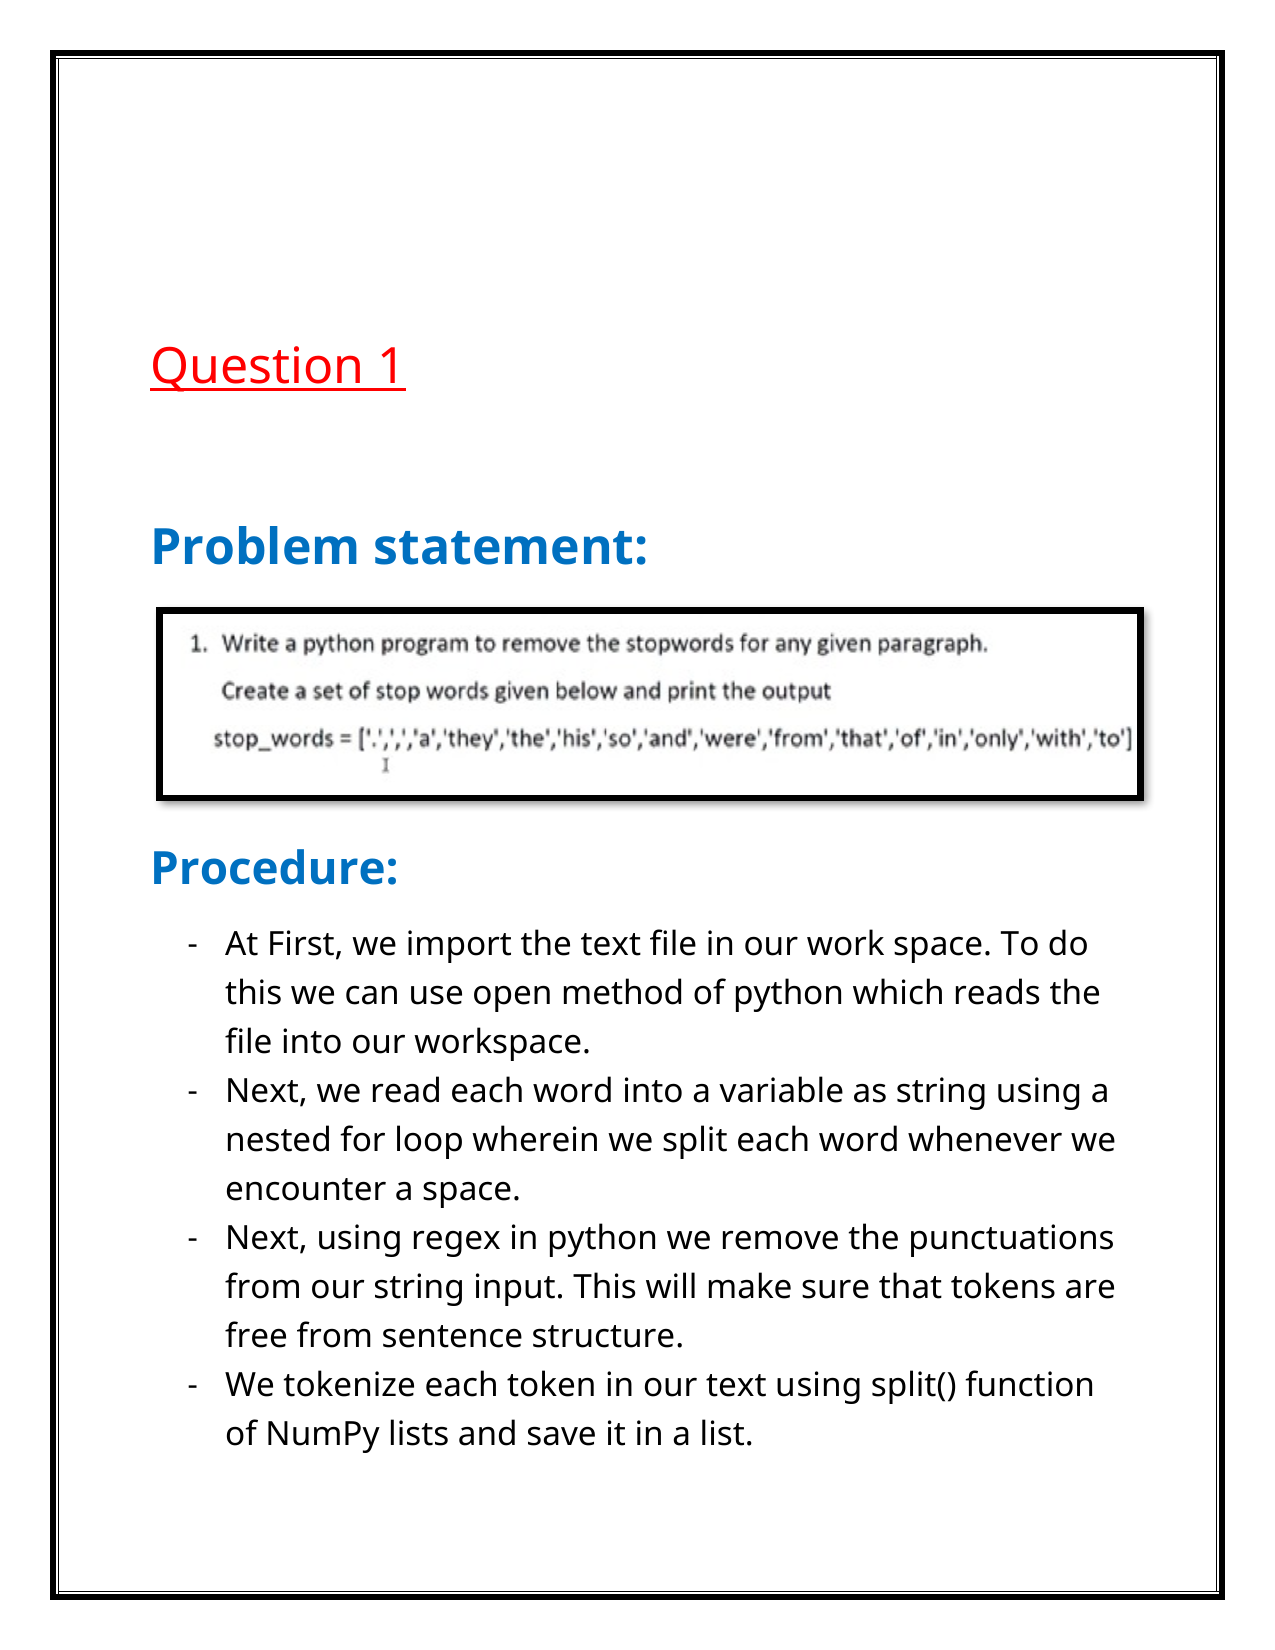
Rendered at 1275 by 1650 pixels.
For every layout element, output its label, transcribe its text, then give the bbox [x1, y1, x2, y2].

picture [163, 614, 1137, 795]
text Problem statement: [150, 511, 1125, 579]
list Next, using regex in python we remove the punctuations from our string input. This will make sure that tokens are free from sentence structure. [187, 1213, 1125, 1357]
text Procedure: [150, 836, 1125, 898]
list At First, we import the text file in our work space. To do this we can use open method of python which reads the file into our workspace. [187, 920, 1125, 1063]
text Question 1 [150, 330, 1125, 398]
list We tokenize each token in our text using split() function of NumPy lists and save it in a list. [187, 1360, 1125, 1455]
list Next, we read each word into a variable as string using a nested for loop wherein we split each word whenever we encounter a space. [187, 1067, 1125, 1210]
